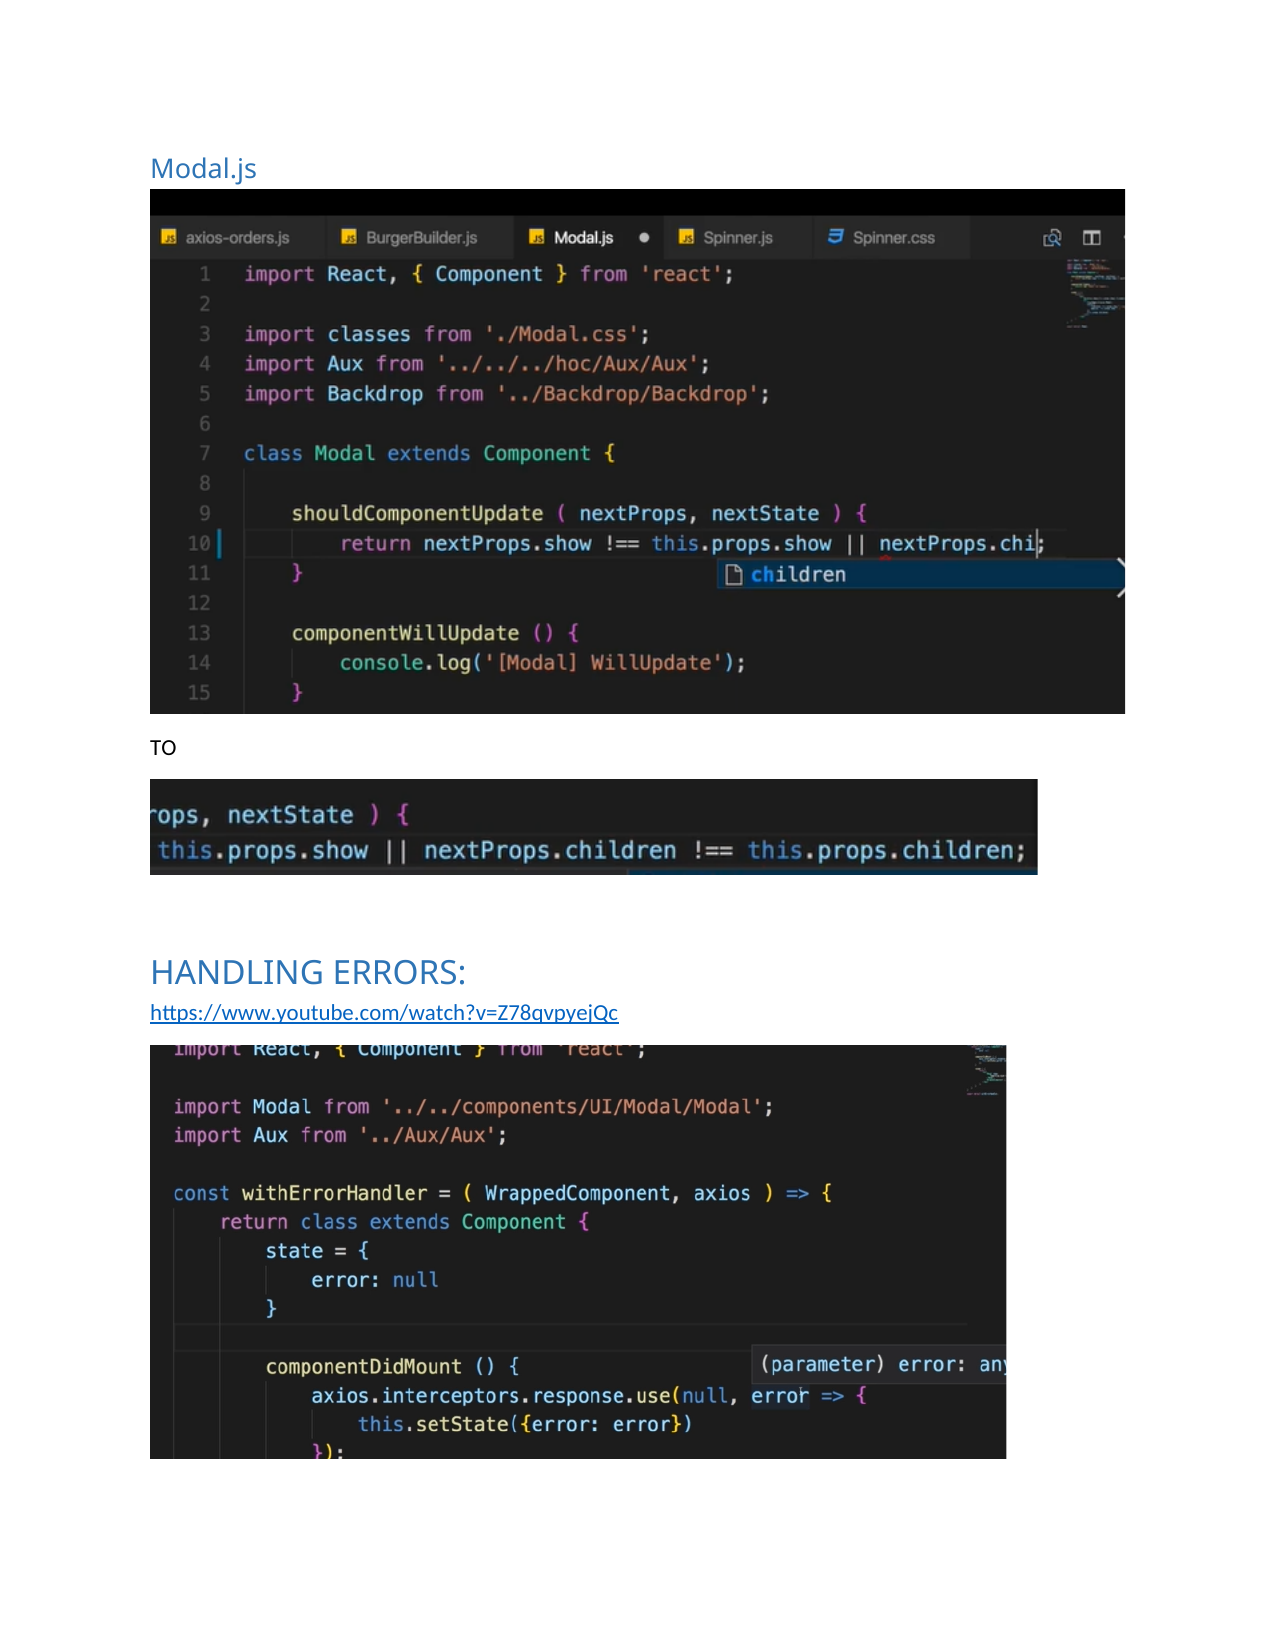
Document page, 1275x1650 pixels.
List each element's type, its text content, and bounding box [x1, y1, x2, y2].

text https://www.youtube.com/watch?v=Z78qvpyejQc [150, 998, 1125, 1026]
subtitle Modal.js [150, 150, 1125, 187]
picture [150, 189, 1125, 714]
subtitle HANDLING ERRORS: [150, 949, 1125, 994]
picture [150, 779, 1038, 875]
picture [150, 1045, 1007, 1459]
text TO [150, 733, 1125, 761]
